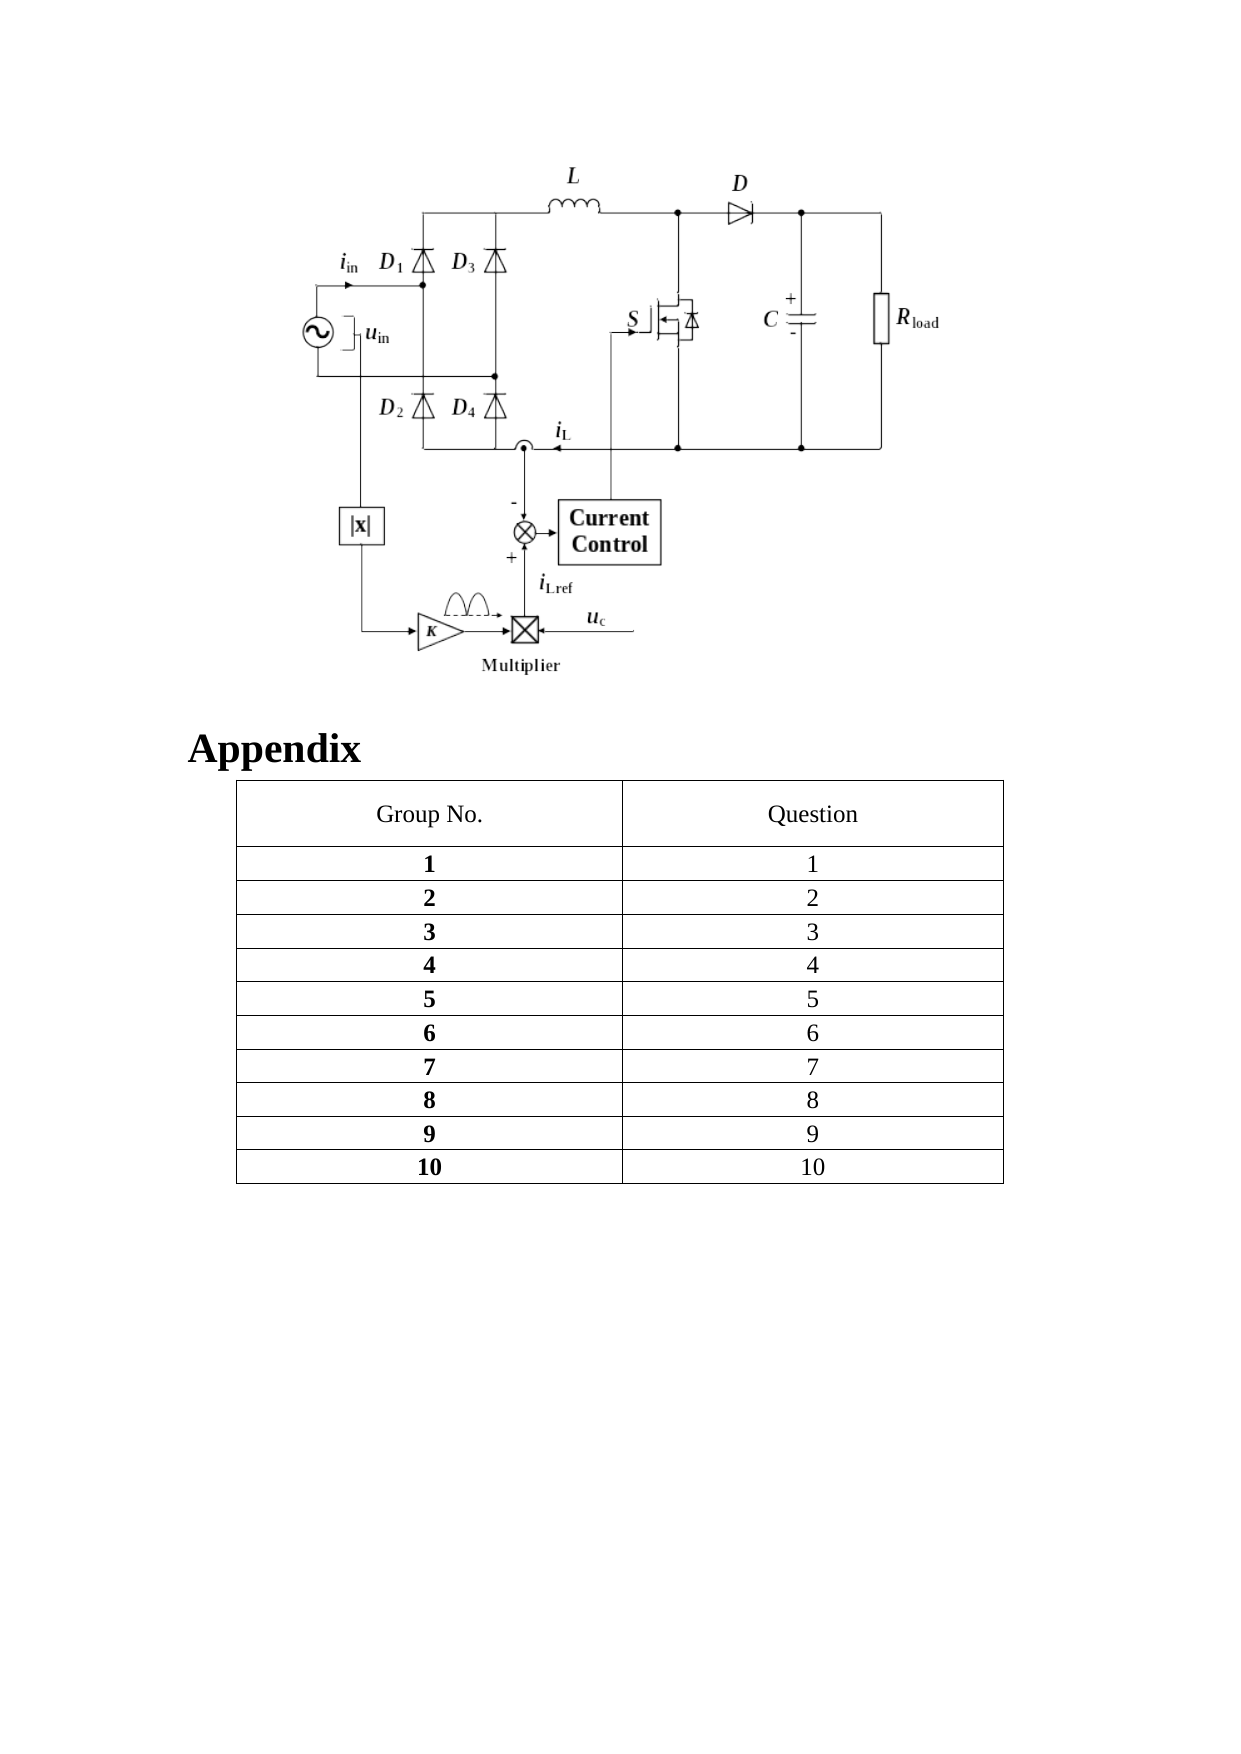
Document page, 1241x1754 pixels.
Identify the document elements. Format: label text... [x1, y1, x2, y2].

table_cell 9 [237, 1117, 622, 1149]
table_cell 1 [623, 847, 1003, 880]
table_cell 5 [623, 982, 1003, 1014]
table_cell 1 [237, 847, 622, 880]
table_cell 4 [623, 949, 1003, 981]
table_cell 5 [237, 982, 622, 1014]
table_cell 6 [623, 1016, 1003, 1049]
table_cell 7 [237, 1050, 622, 1082]
table_cell 6 [237, 1016, 622, 1049]
table_cell 2 [623, 881, 1003, 914]
table_cell 10 [623, 1150, 1003, 1183]
table_cell 4 [237, 949, 622, 981]
table_cell 9 [623, 1117, 1003, 1149]
table_cell 7 [623, 1050, 1003, 1082]
table_cell 8 [237, 1083, 622, 1116]
table_header Question [623, 781, 1003, 846]
table_cell 3 [623, 915, 1003, 947]
table_cell 3 [237, 915, 622, 947]
table_cell 10 [237, 1150, 622, 1183]
text Appendix [187, 714, 1053, 779]
table_cell 2 [237, 881, 622, 914]
table_header Group No. [237, 781, 622, 846]
table_cell 8 [623, 1083, 1003, 1116]
